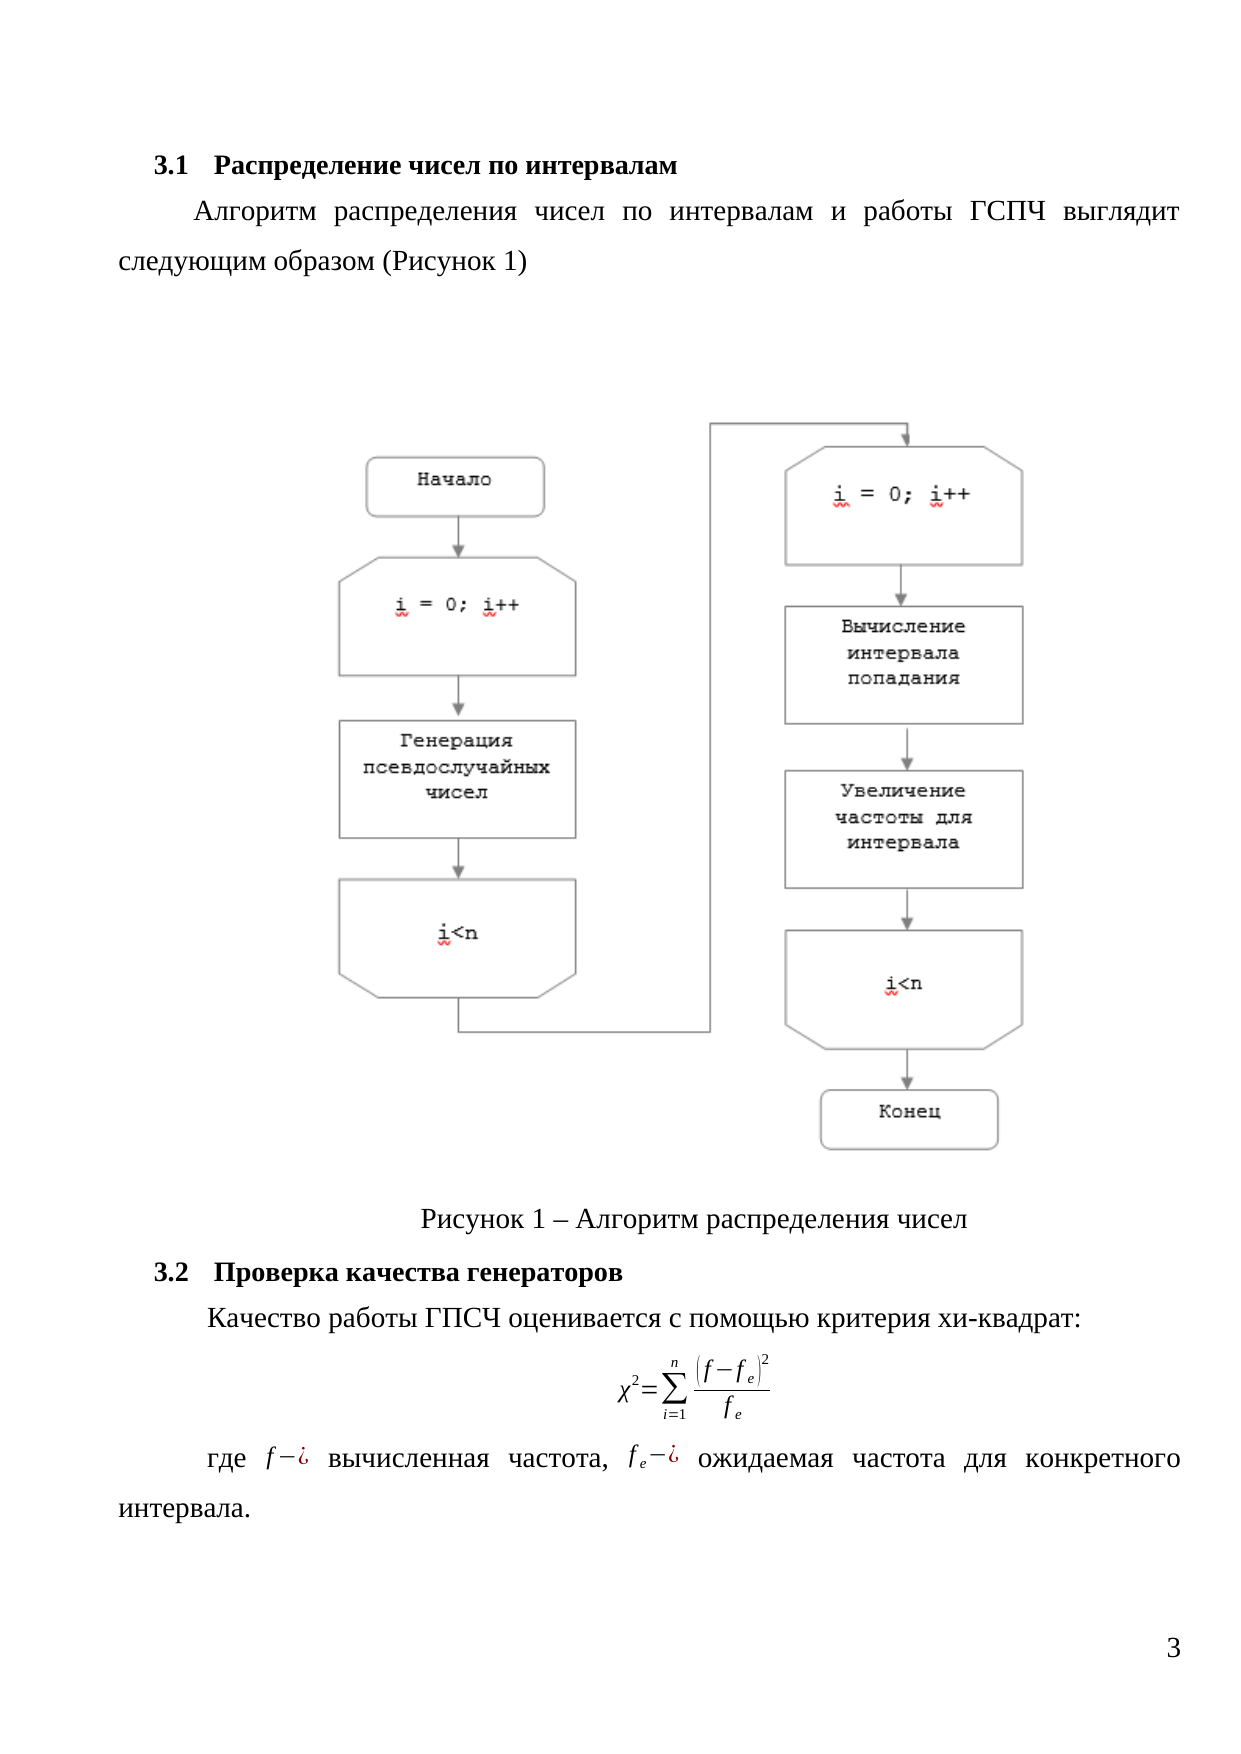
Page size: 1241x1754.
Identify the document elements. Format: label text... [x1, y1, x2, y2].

text Алгоритм распределения чисел по интервалам и работы ГСПЧ выглядит следующим образом (Рисунок 1) [118, 193, 1181, 276]
text Рисунок 1 – Алгоритм распределения чисел [118, 1201, 1181, 1234]
subtitle Распределение чисел по интервалам [153, 148, 1181, 180]
subtitle Проверка качества генераторов [153, 1255, 1181, 1288]
picture [264, 343, 1124, 1185]
text Качество работы ГПСЧ оценивается с помощью критерия хи-квадрат: [118, 1300, 1181, 1334]
text где вычисленная частота, ожидаемая частота для конкретного интервала. [118, 1440, 1181, 1523]
